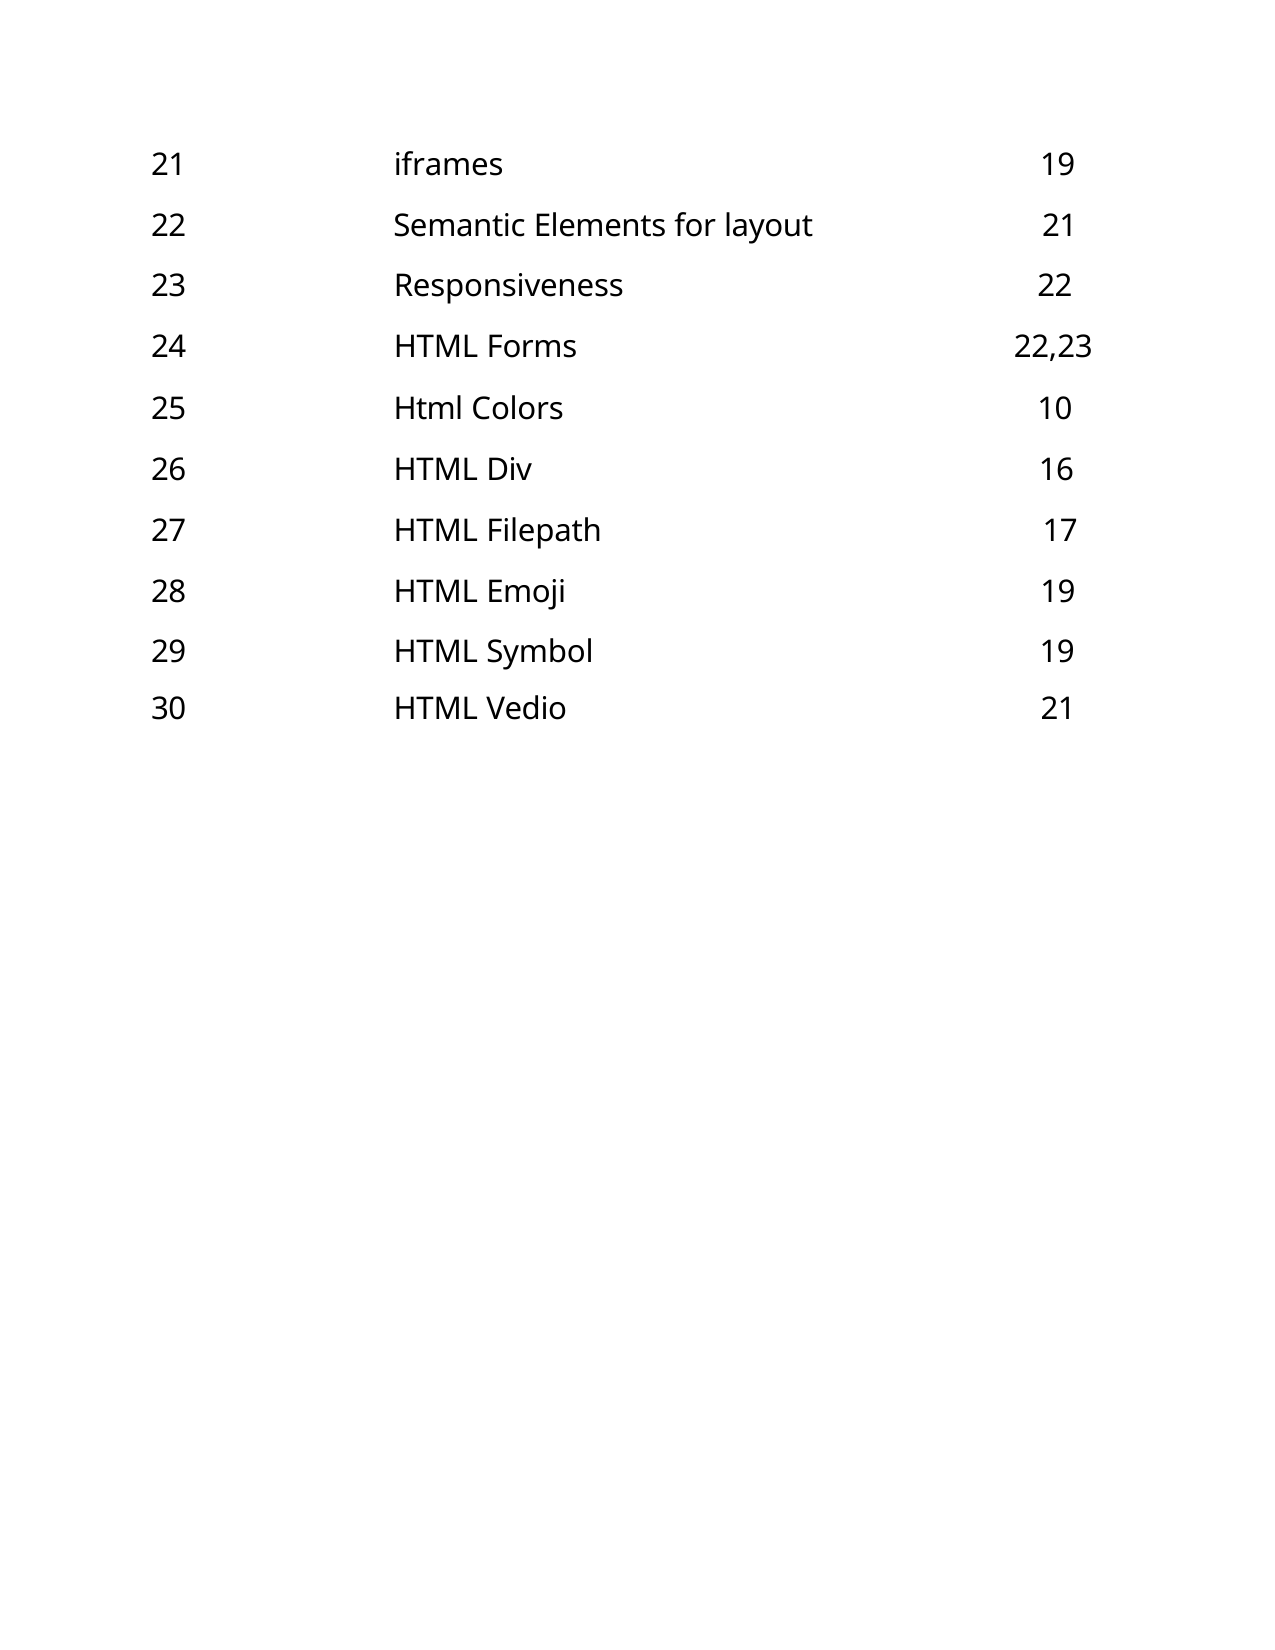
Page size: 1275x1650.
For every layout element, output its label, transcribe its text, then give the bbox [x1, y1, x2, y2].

table_cell 17 [902, 496, 1094, 557]
table_cell 23 Responsiveness [146, 252, 902, 313]
table_cell 26 HTML Div [146, 435, 902, 496]
table_header 21 iframes [146, 142, 902, 191]
table_cell 29 HTML Symbol [146, 618, 902, 679]
table_cell 19 [902, 618, 1094, 679]
table_cell 22 [902, 252, 1094, 313]
table_cell 24 HTML Forms [146, 313, 902, 374]
table_cell 27 HTML Filepath [146, 496, 902, 557]
table_cell 25 Html Colors [146, 374, 902, 435]
table_cell 19 [902, 557, 1094, 618]
table_cell 30 HTML Vedio [146, 679, 902, 728]
table_cell 10 [902, 374, 1094, 435]
table_cell 22,23 [902, 313, 1094, 374]
table_cell 16 [902, 435, 1094, 496]
table_cell 28 HTML Emoji [146, 557, 902, 618]
table_header 19 [902, 142, 1094, 191]
table_cell 21 [902, 679, 1094, 728]
table_cell 21 [902, 191, 1094, 252]
table_cell 22 Semantic Elements for layout [146, 191, 902, 252]
